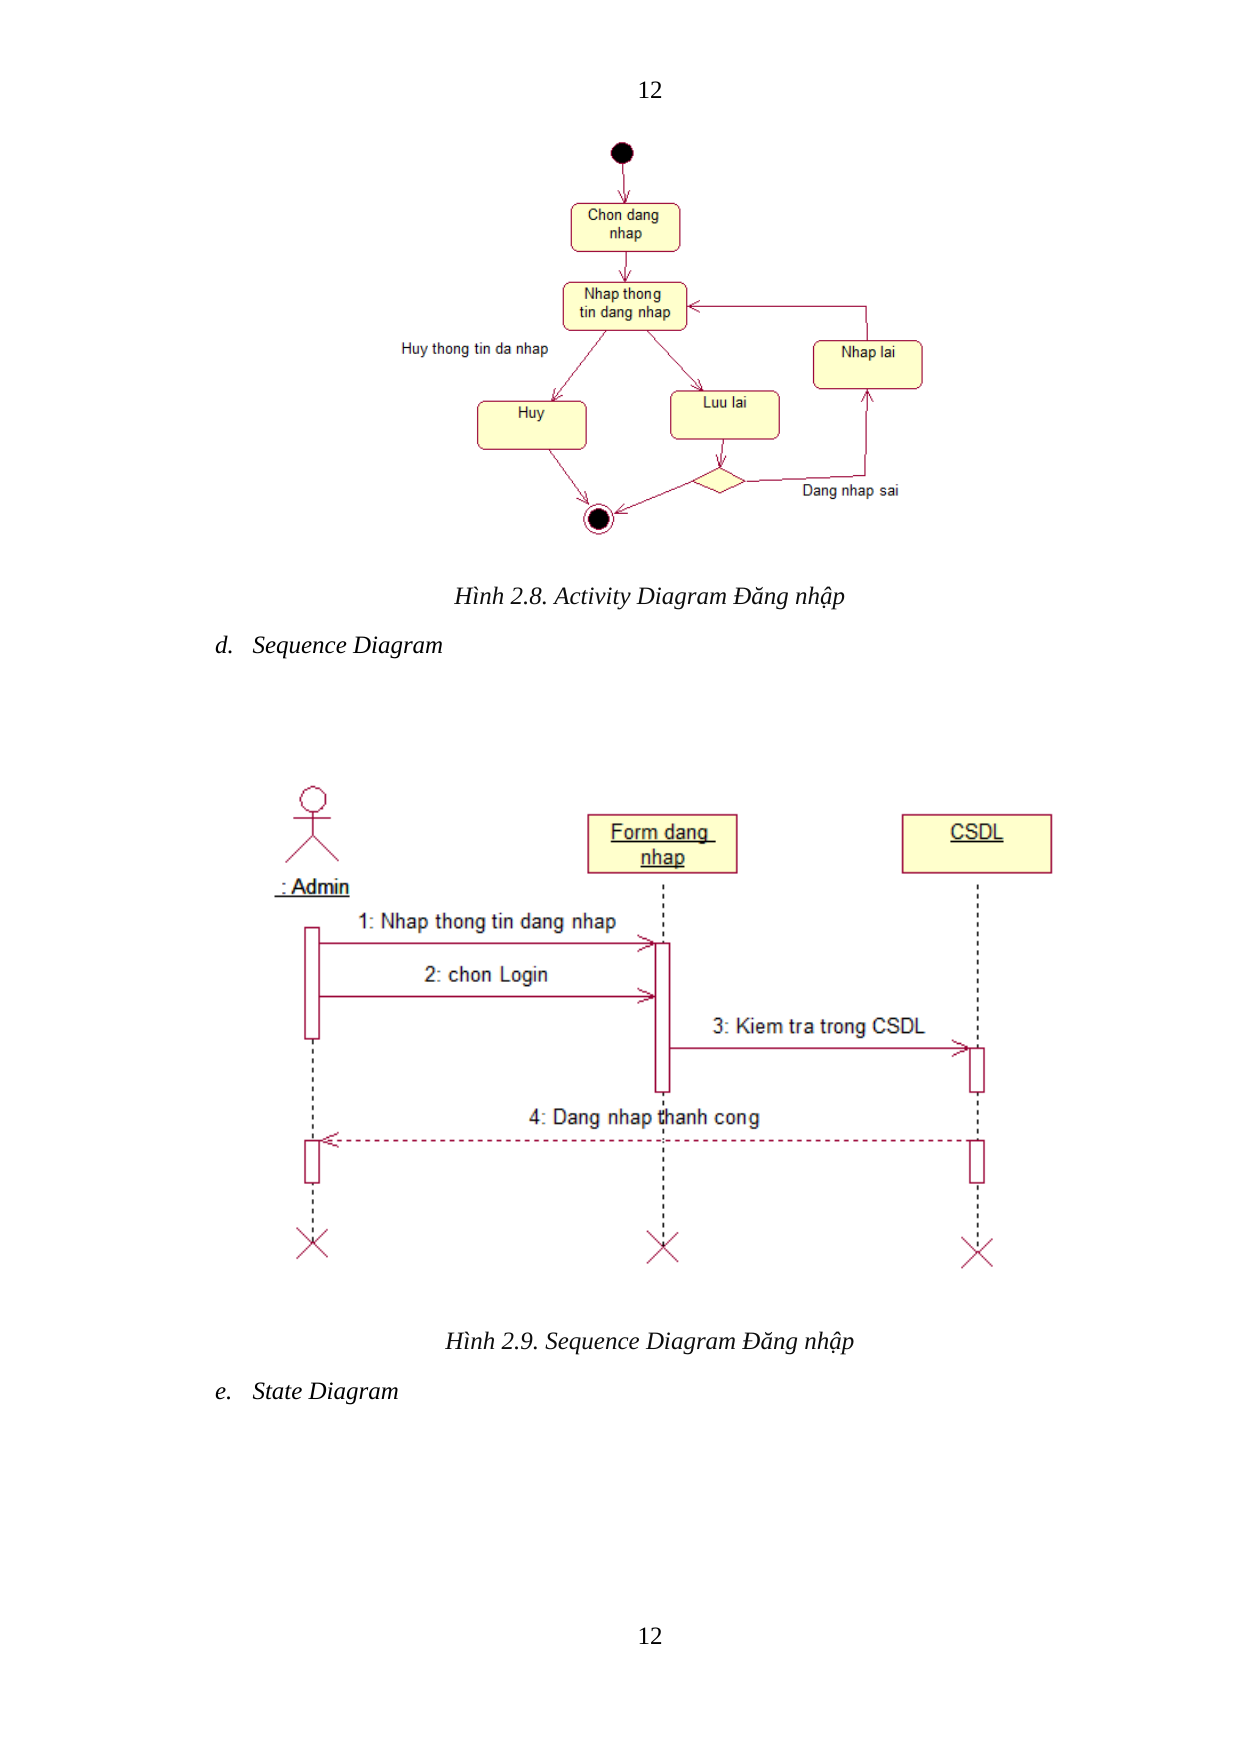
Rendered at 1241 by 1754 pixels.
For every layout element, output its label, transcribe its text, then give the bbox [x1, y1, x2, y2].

list State Diagram [215, 1376, 1122, 1405]
picture [372, 132, 965, 546]
list Sequence Diagram [215, 630, 1122, 659]
picture [231, 758, 1068, 1292]
